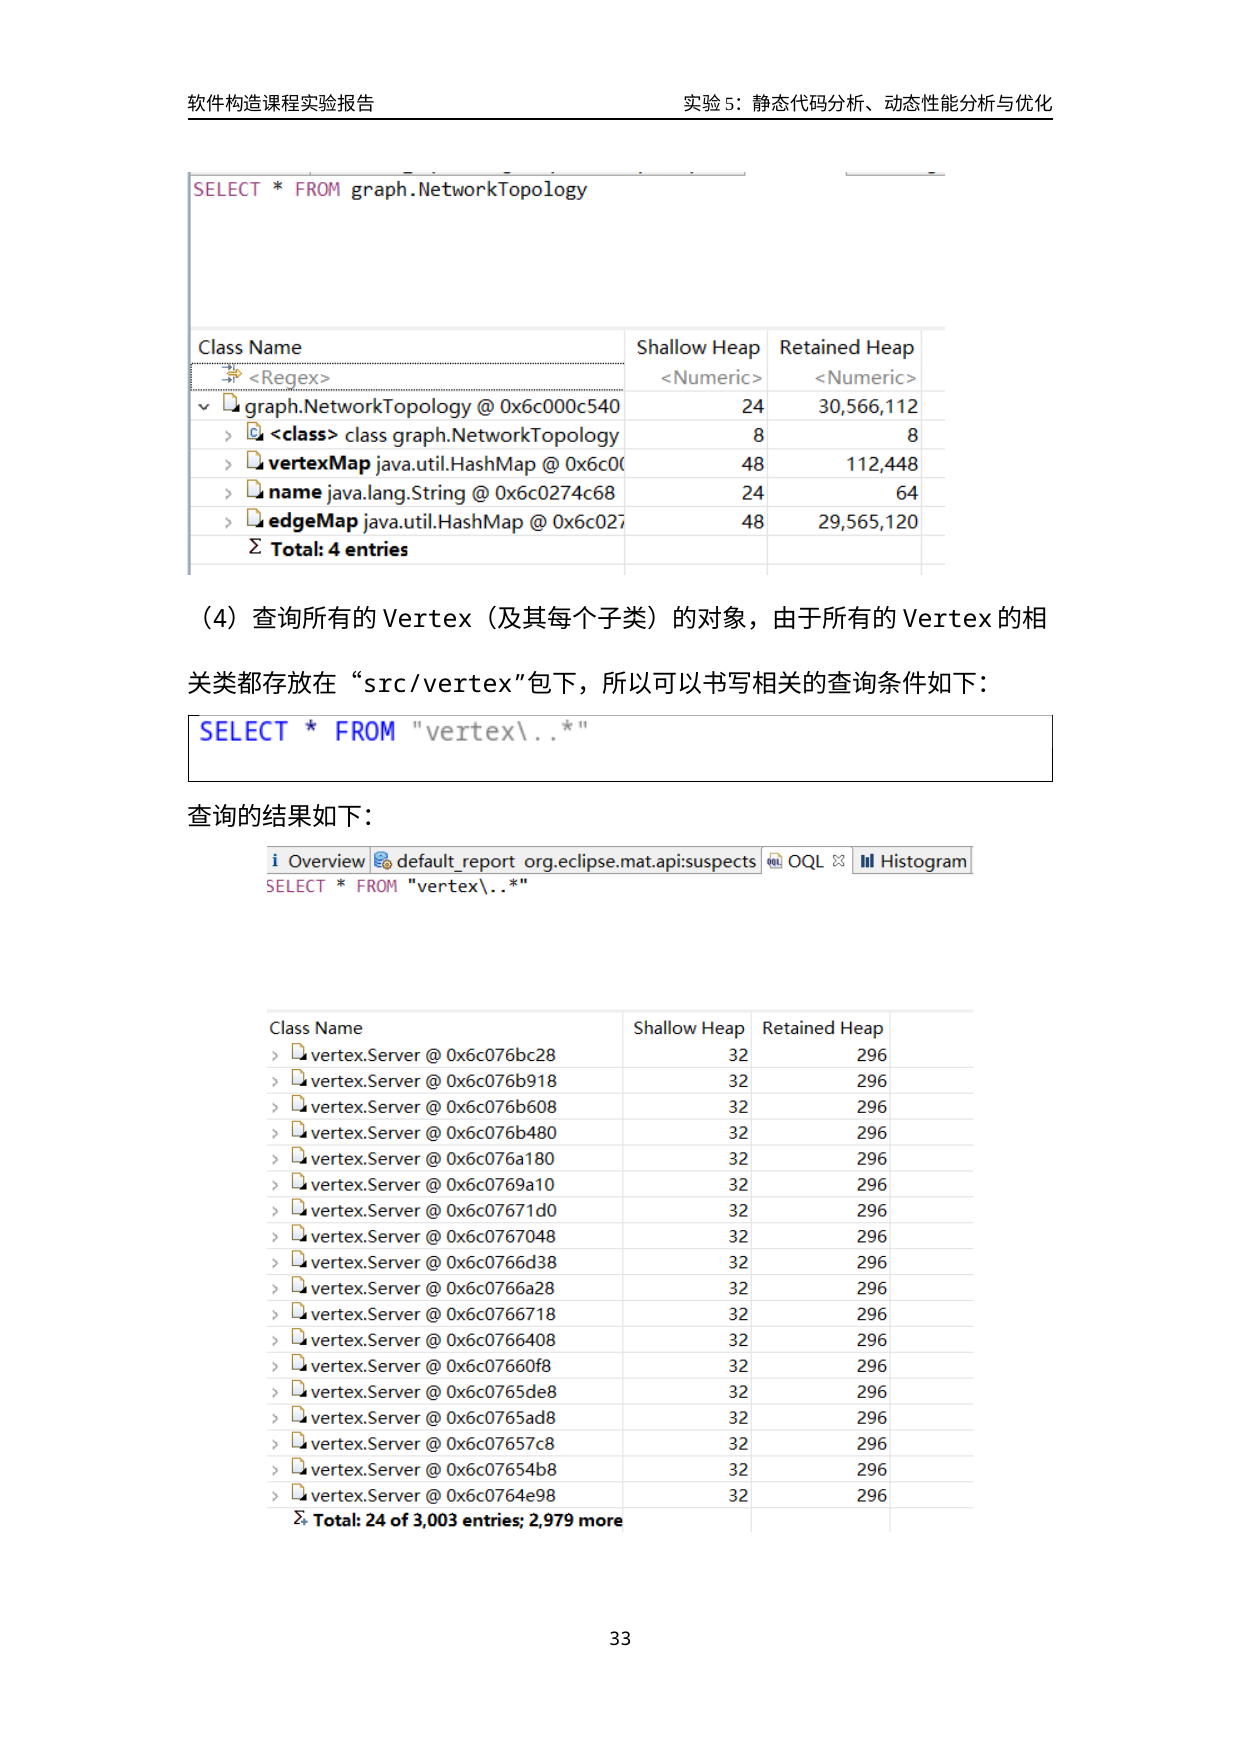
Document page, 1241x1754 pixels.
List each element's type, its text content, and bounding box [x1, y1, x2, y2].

text 查询的结果如下： [187, 782, 1053, 847]
picture [187, 172, 946, 575]
picture [267, 846, 974, 1532]
text （4）查询所有的Vertex（及其每个子类）的对象，由于所有的Vertex的相关类都存放在“src/vertex”包下，所以可以书写相关的查询条件如下： [187, 584, 1053, 714]
table_header [189, 716, 1052, 781]
